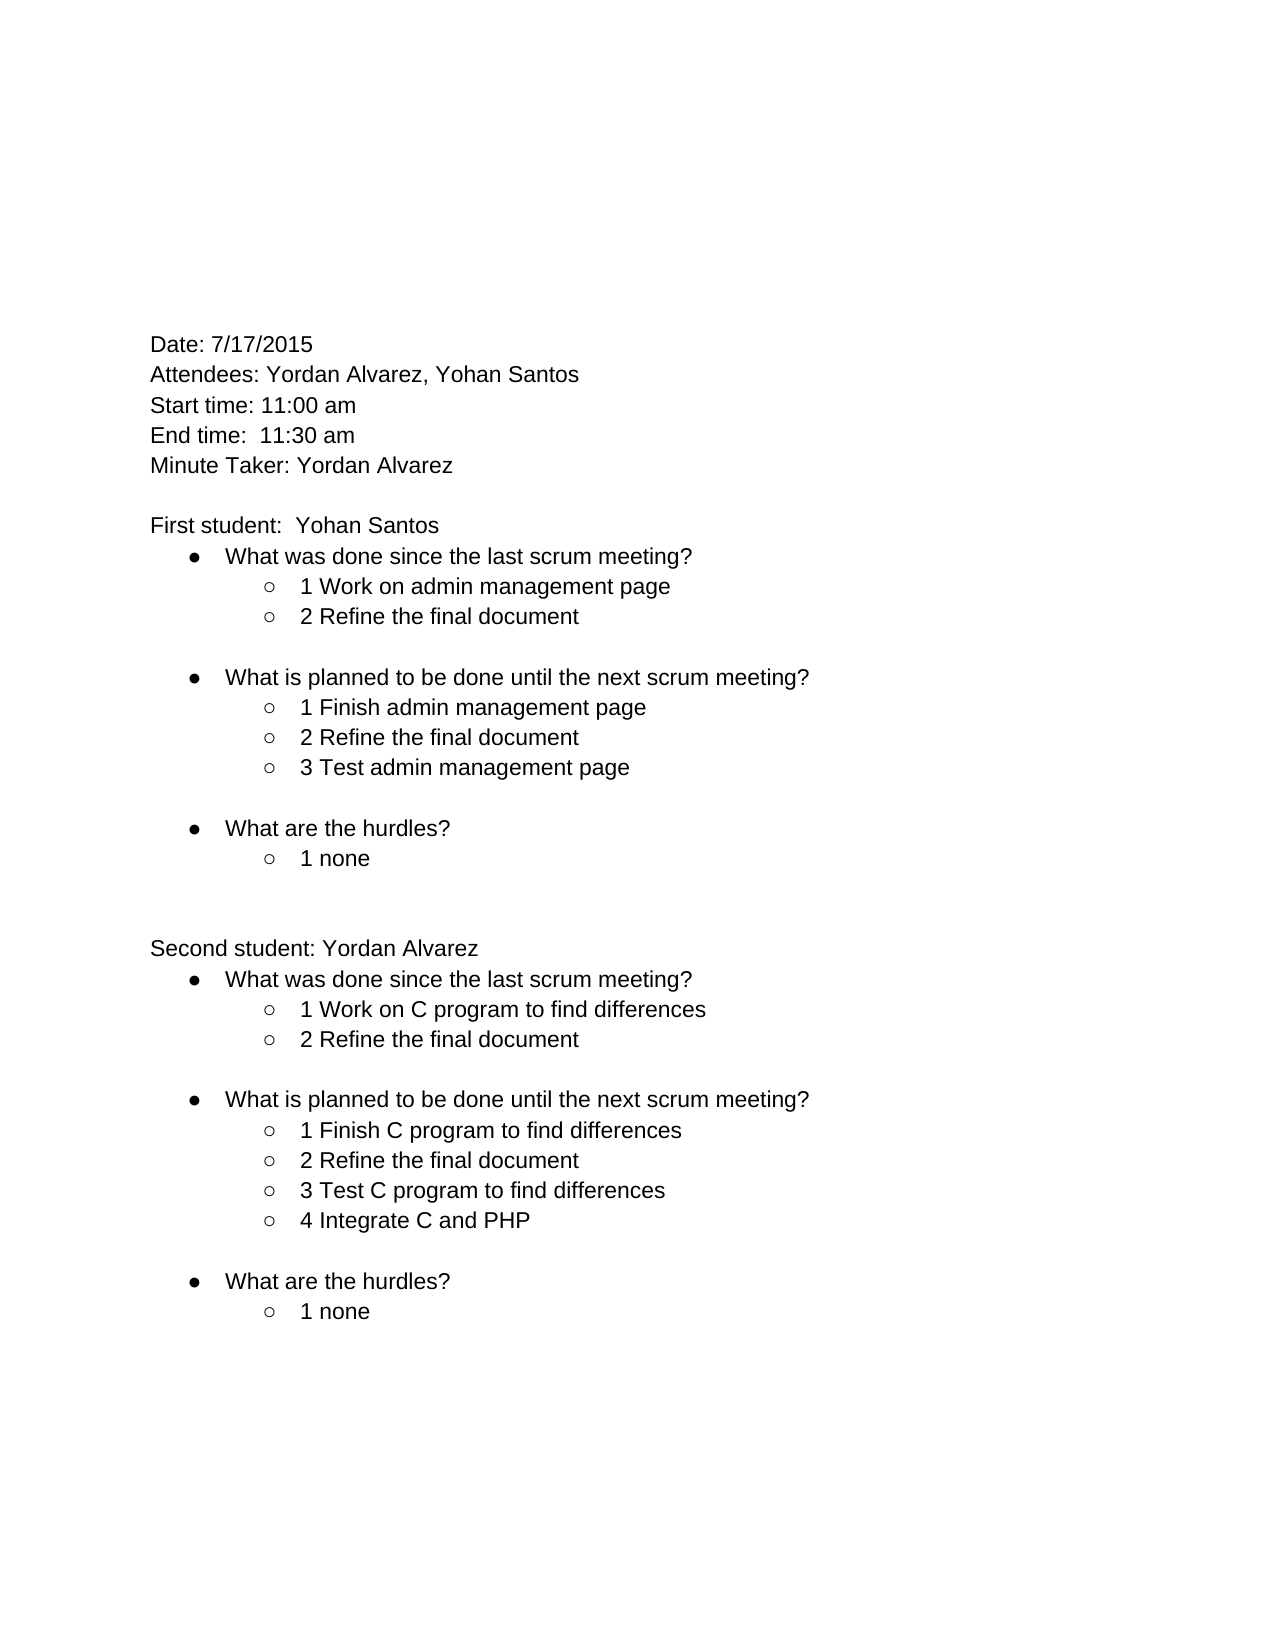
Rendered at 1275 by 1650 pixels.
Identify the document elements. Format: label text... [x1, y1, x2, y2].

list 3 Test C program to find differences [262, 1177, 1125, 1203]
text First student: Yohan Santos [150, 512, 1125, 539]
list What is planned to be done until the next scrum meeting? [187, 663, 1125, 690]
list What was done since the last scrum meeting? [187, 966, 1125, 992]
list 1 Finish admin management page [262, 694, 1125, 720]
list 2 Refine the final document [262, 603, 1125, 629]
text Date: 7/17/2015 [150, 331, 1125, 358]
text End time: 11:30 am [150, 422, 1125, 448]
list 1 Work on admin management page [262, 573, 1125, 599]
list What is planned to be done until the next scrum meeting? [187, 1086, 1125, 1113]
list What are the hurdles? [187, 1268, 1125, 1294]
list 1 none [262, 845, 1125, 871]
list 1 Work on C program to find differences [262, 996, 1125, 1022]
list 1 Finish C program to find differences [262, 1117, 1125, 1143]
text Attendees: Yordan Alvarez, Yohan Santos [150, 361, 1125, 388]
list 2 Refine the final document [262, 724, 1125, 750]
list 2 Refine the final document [262, 1147, 1125, 1173]
list What are the hurdles? [187, 814, 1125, 841]
text Second student: Yordan Alvarez [150, 935, 1125, 962]
list 1 none [262, 1298, 1125, 1324]
list What was done since the last scrum meeting? [187, 543, 1125, 569]
list 2 Refine the final document [262, 1026, 1125, 1052]
list 3 Test admin management page [262, 754, 1125, 781]
list 4 Integrate C and PHP [262, 1207, 1125, 1234]
text Minute Taker: Yordan Alvarez [150, 452, 1125, 478]
text Start time: 11:00 am [150, 392, 1125, 418]
